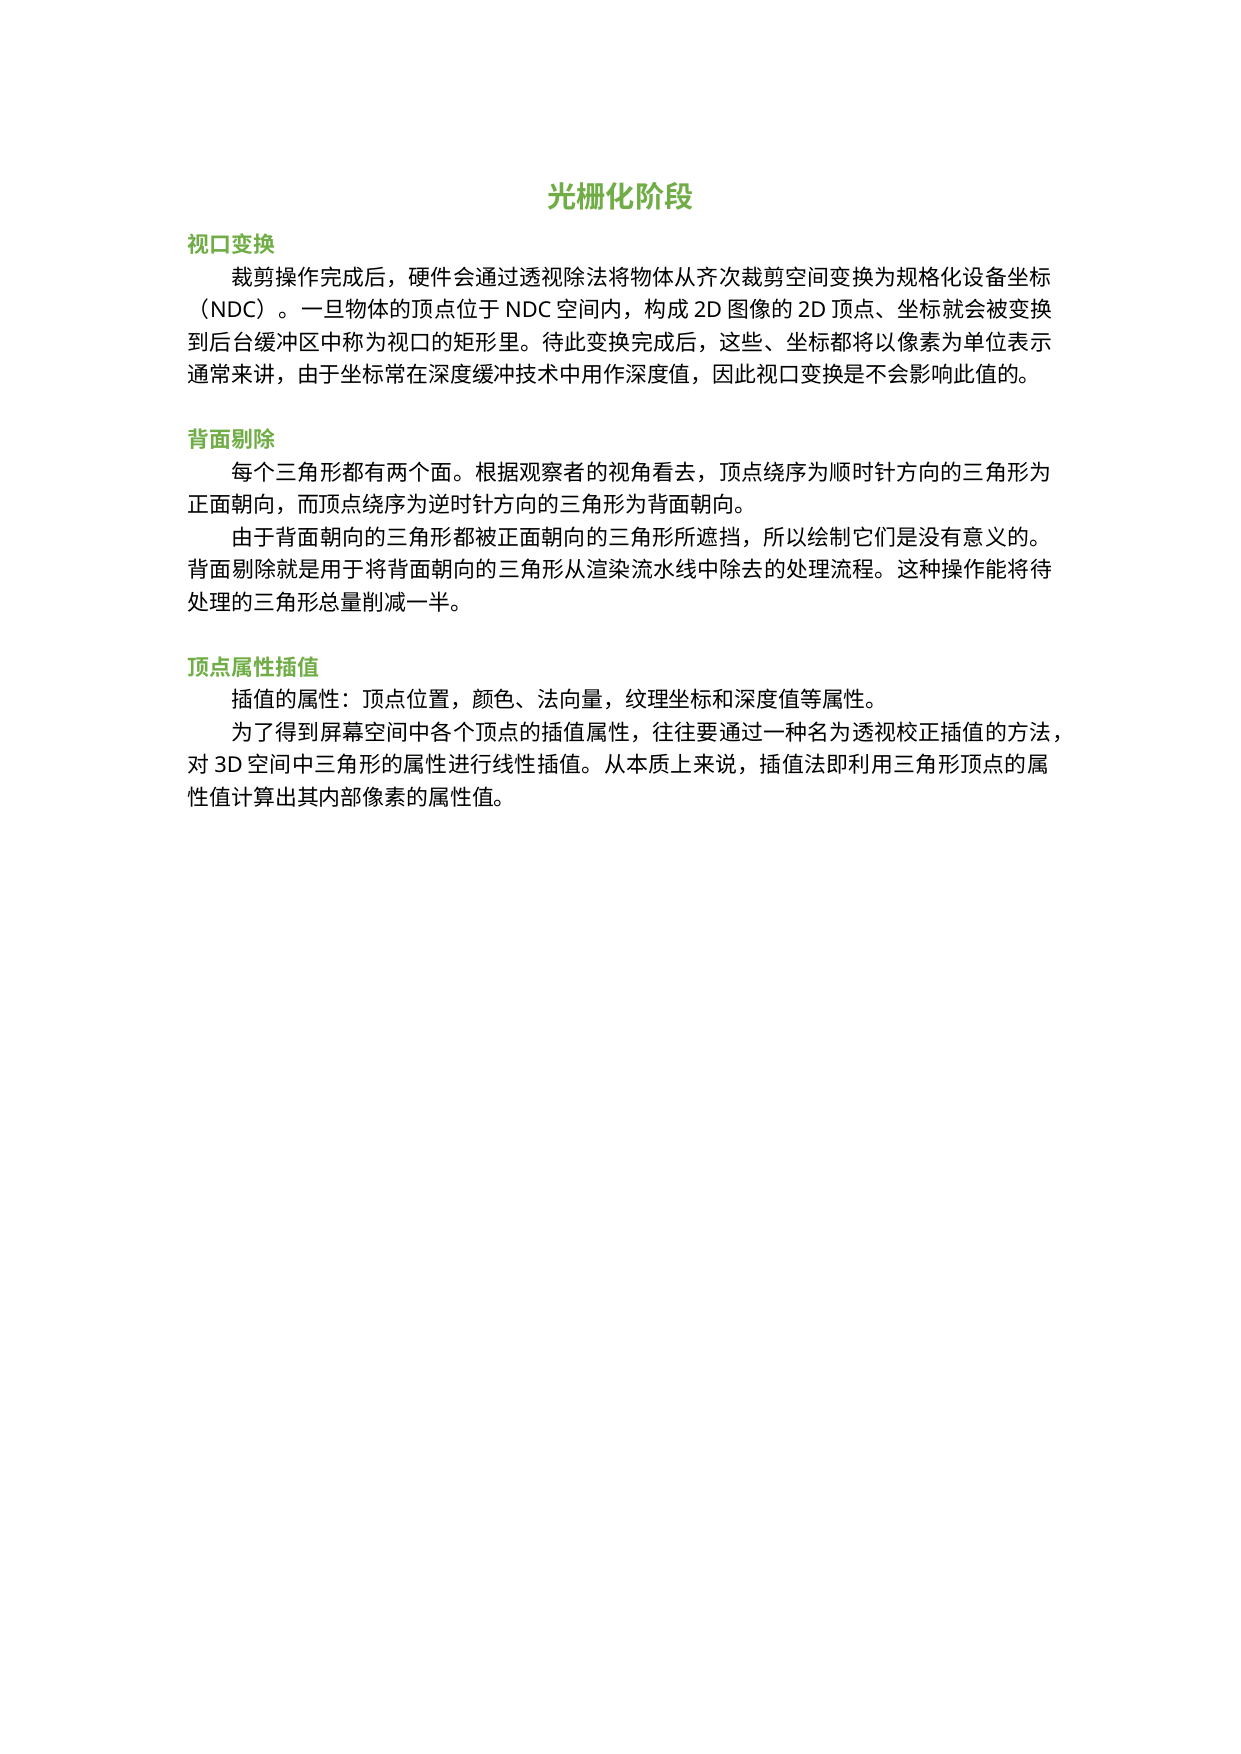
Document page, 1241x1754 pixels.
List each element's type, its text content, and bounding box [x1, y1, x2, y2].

text 为了得到屏幕空间中各个顶点的插值属性，往往要通过一种名为透视校正插值的方法，对3D空间中三角形的属性进行线性插值。从本质上来说，插值法即利用三角形顶点的属性值计算出其内部像素的属性值。 [187, 714, 1053, 812]
text 由于背面朝向的三角形都被正面朝向的三角形所遮挡，所以绘制它们是没有意义的。背面剔除就是用于将背面朝向的三角形从渲染流水线中除去的处理流程。这种操作能将待处理的三角形总量削减一半。 [187, 519, 1053, 617]
text 插值的属性：顶点位置，颜色、法向量，纹理坐标和深度值等属性。 [187, 682, 1053, 714]
text 背面剔除 [187, 422, 1053, 454]
text 每个三角形都有两个面。根据观察者的视角看去，顶点绕序为顺时针方向的三角形为正面朝向，而顶点绕序为逆时针方向的三角形为背面朝向。 [187, 454, 1053, 519]
text 视口变换 [187, 227, 1053, 259]
text 裁剪操作完成后，硬件会通过透视除法将物体从齐次裁剪空间变换为规格化设备坐标（NDC）。一旦物体的顶点位于NDC空间内，构成2D图像的2D顶点、坐标就会被变换到后台缓冲区中称为视口的矩形里。待此变换完成后，这些、坐标都将以像素为单位表示。通常来讲，由于坐标常在深度缓冲技术中用作深度值，因此视口变换是不会影响此值的。 [187, 259, 1053, 389]
text 光栅化阶段 [187, 162, 1053, 227]
text 顶点属性插值 [187, 649, 1053, 682]
